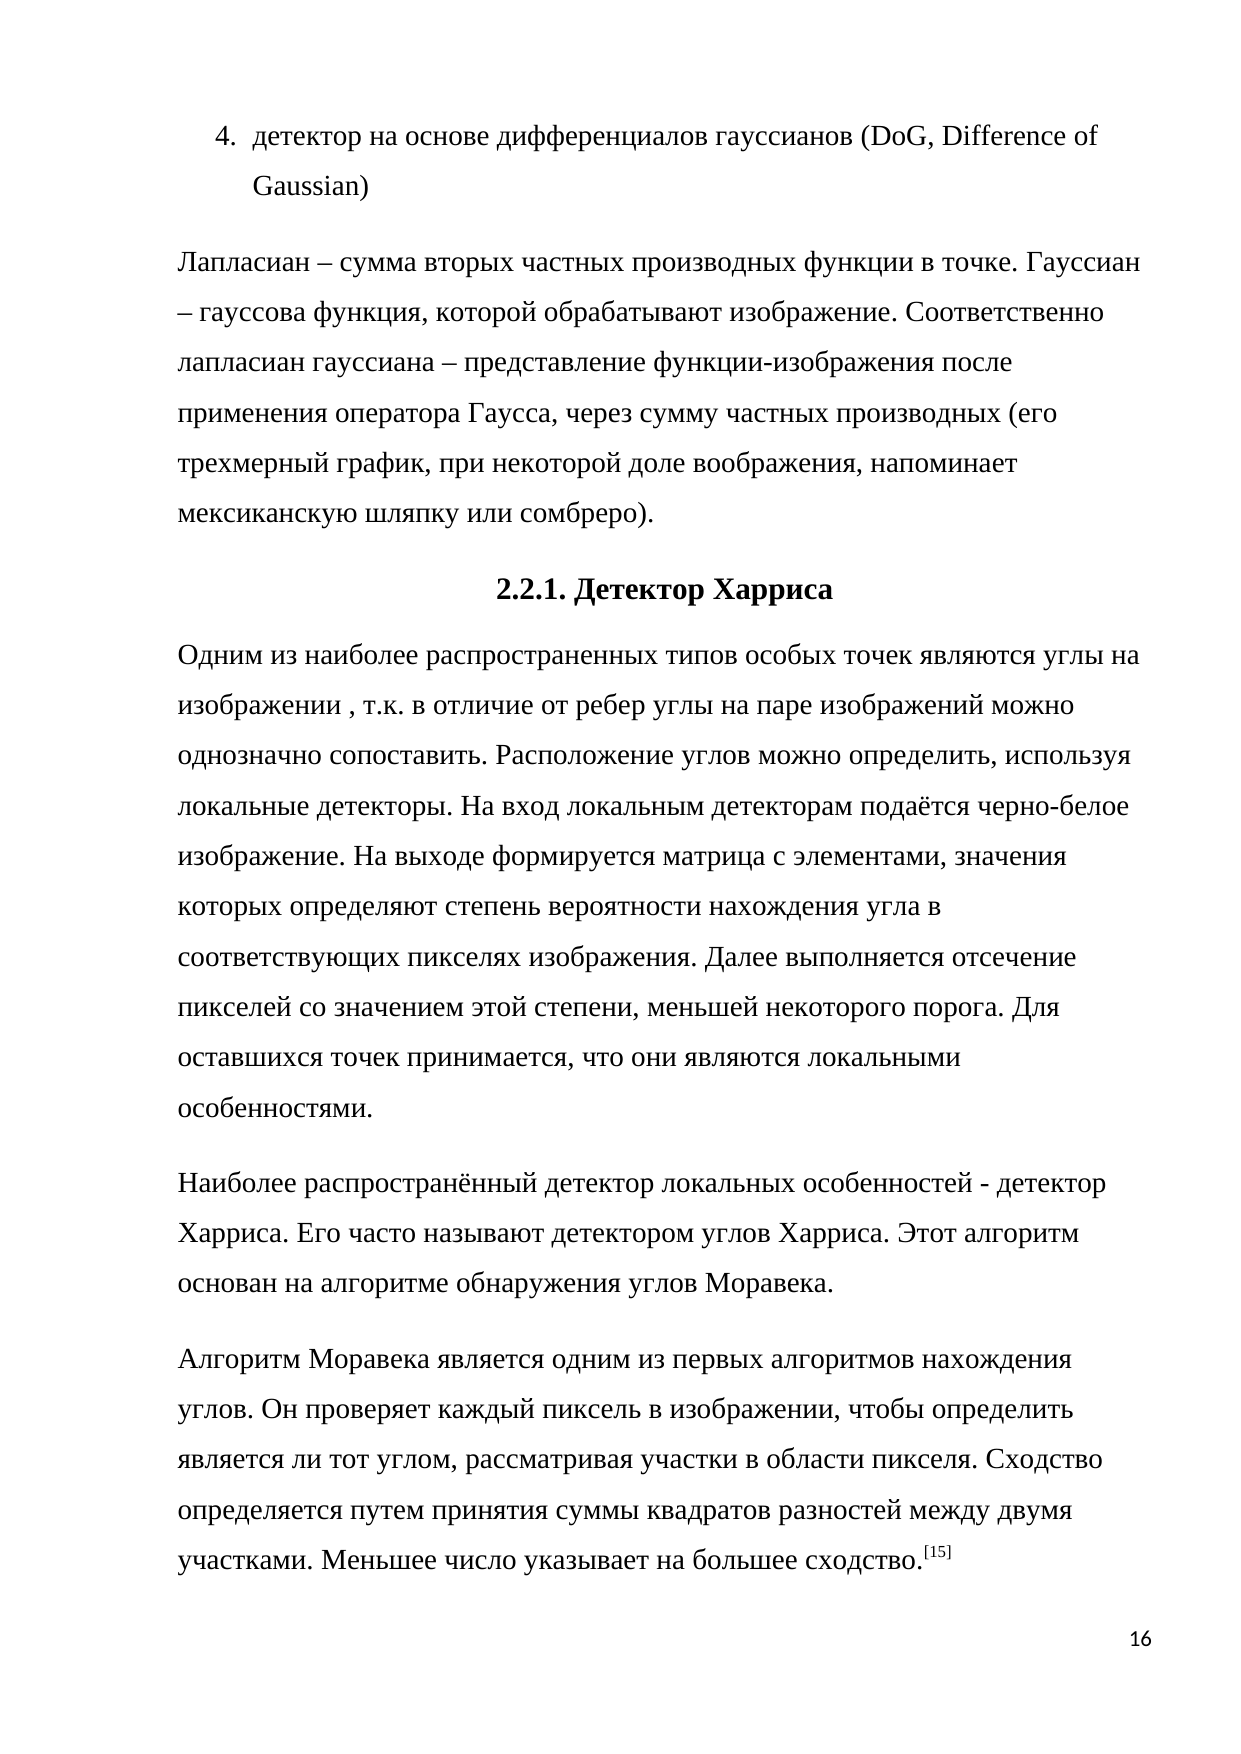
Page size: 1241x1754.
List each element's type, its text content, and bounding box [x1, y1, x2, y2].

text Одним из наиболее распространенных типов особых точек являются углы на изображении , т.к. в отличие от ребер углы на паре изображений можно однозначно сопоставить. Расположение углов можно определить, используя локальные детекторы. На вход локальным детекторам подаётся черно-белое изображение. На выходе формируется матрица с элементами, значения которых определяют степень вероятности нахождения угла в соответствующих пикселях изображения. Далее выполняется отсечение пикселей со значением этой степени, меньшей некоторого порога. Для оставшихся точек принимается, что они являются локальными особенностями. [177, 637, 1152, 1123]
text Детектор Харриса [177, 571, 1152, 607]
text Лапласиан – сумма вторых частных производных функции в точке. Гауссиан – гауссова функция, которой обрабатывают изображение. Соответственно лапласиан гауссиана – представление функции-изображения после применения оператора Гаусса, через сумму частных производных (его трехмерный график, при некоторой доле воображения, напоминает мексиканскую шляпку или сомбреро). [177, 244, 1152, 529]
text Наиболее распространённый детектор локальных особенностей - детектор Харриса. Его часто называют детектором углов Харриса. Этот алгоритм основан на алгоритме обнаружения углов Моравека. [177, 1165, 1152, 1299]
list детектор на основе дифференциалов гауссианов (DoG, Difference of Gaussian) [215, 118, 1152, 202]
text Алгоритм Моравека является одним из первых алгоритмов нахождения углов. Он проверяет каждый пиксель в изображении, чтобы определить является ли тот углом, рассматривая участки в области пикселя. Сходство определяется путем принятия суммы квадратов разностей между двумя участками. Меньшее число указывает на большее сходство.[15] [177, 1341, 1152, 1576]
